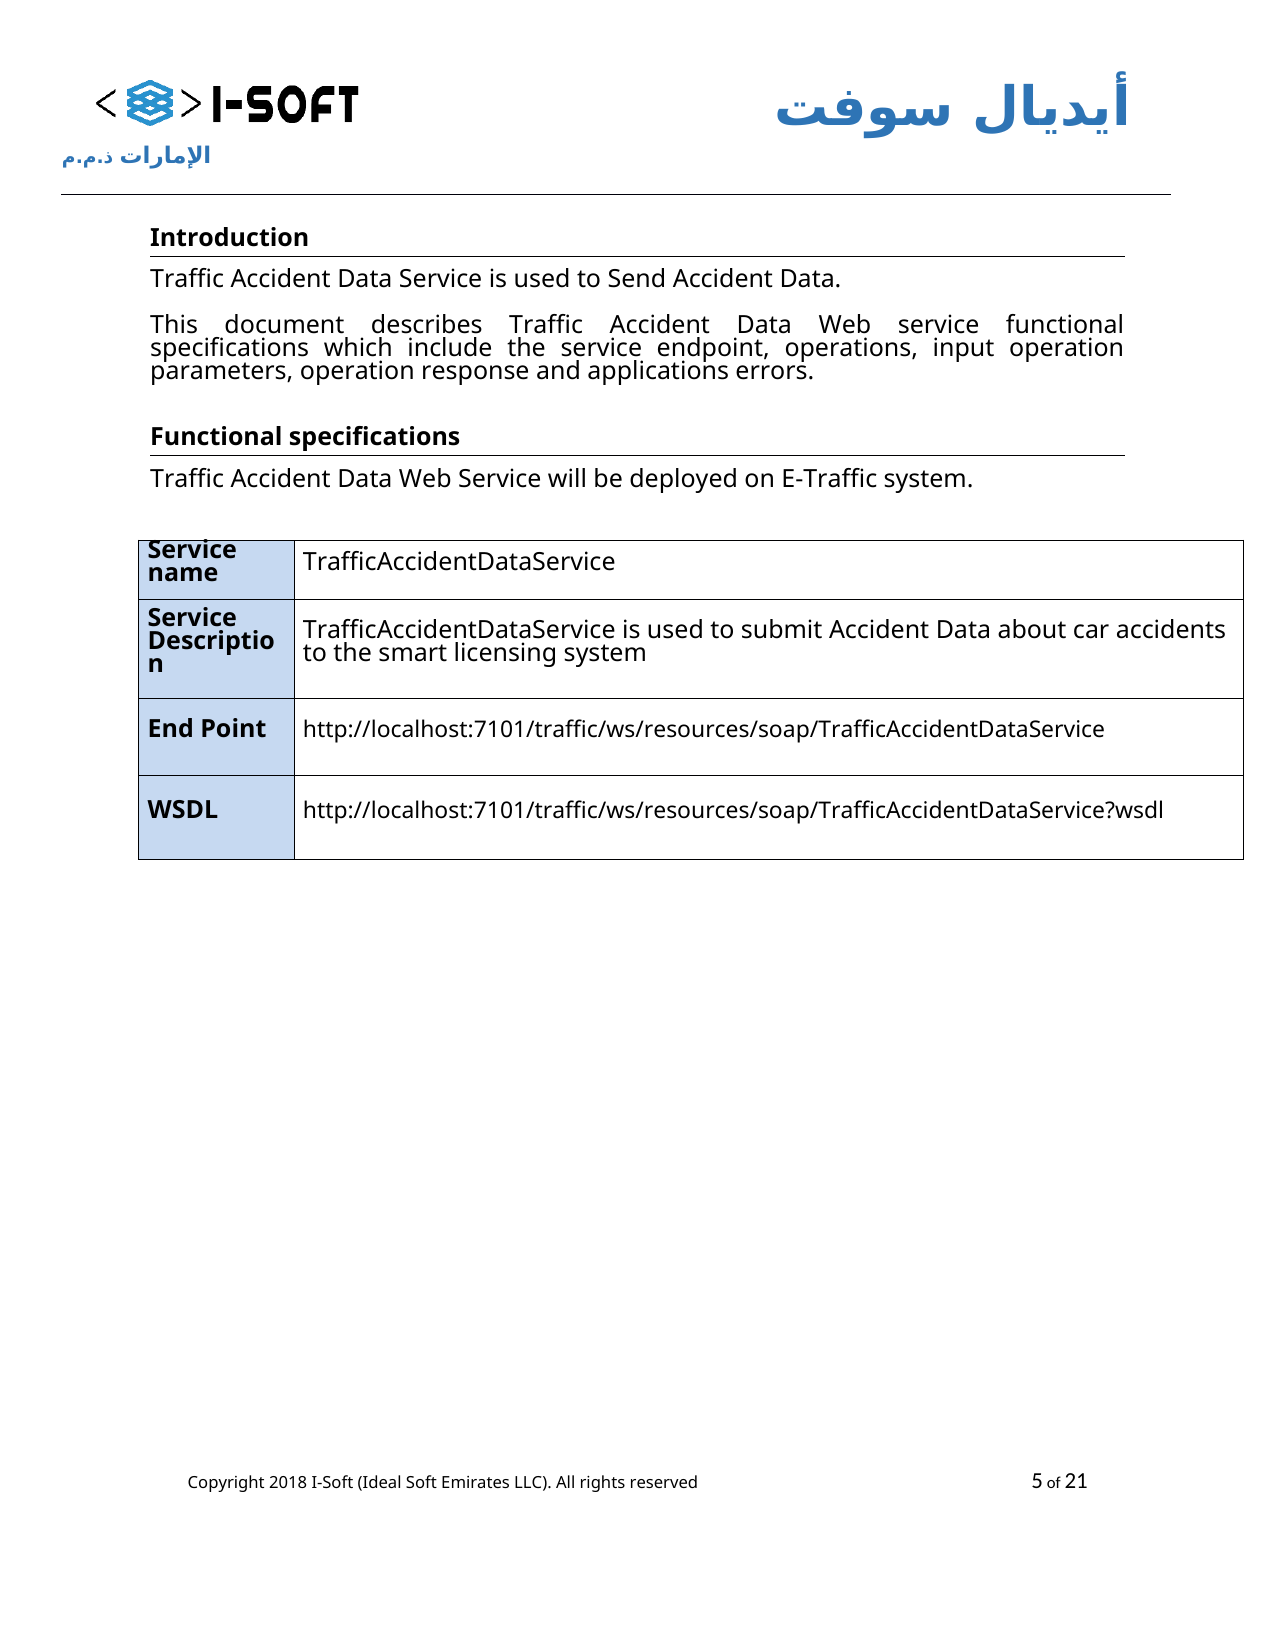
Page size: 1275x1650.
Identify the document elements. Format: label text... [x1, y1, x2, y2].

text Traffic Accident Data Web Service will be deployed on E-Traffic system. [150, 469, 1125, 492]
table_cell Service Description [139, 600, 294, 698]
text This document describes Traffic Accident Data Web service functional specifications which include the service endpoint, operations, input operation parameters, operation response and applications errors. [150, 315, 1125, 384]
picture [61, 80, 393, 126]
table_cell http://localhost:7101/traffic/ws/resources/soap/TrafficAccidentDataService [295, 699, 1243, 775]
table_cell WSDL [139, 776, 294, 859]
subtitle Introduction [150, 219, 1125, 256]
table_header Service name [139, 541, 294, 599]
text Traffic Accident Data Service is used to Send Accident Data. [150, 269, 1125, 292]
table_cell http://localhost:7101/traffic/ws/resources/soap/TrafficAccidentDataService?wsdl [295, 776, 1243, 859]
table_cell End Point [139, 699, 294, 775]
subtitle Functional specifications [150, 419, 1125, 455]
table_header TrafficAccidentDataService [295, 541, 1243, 599]
table_cell TrafficAccidentDataService is used to submit Accident Data about car accidents to the smart licensing system [295, 600, 1243, 698]
